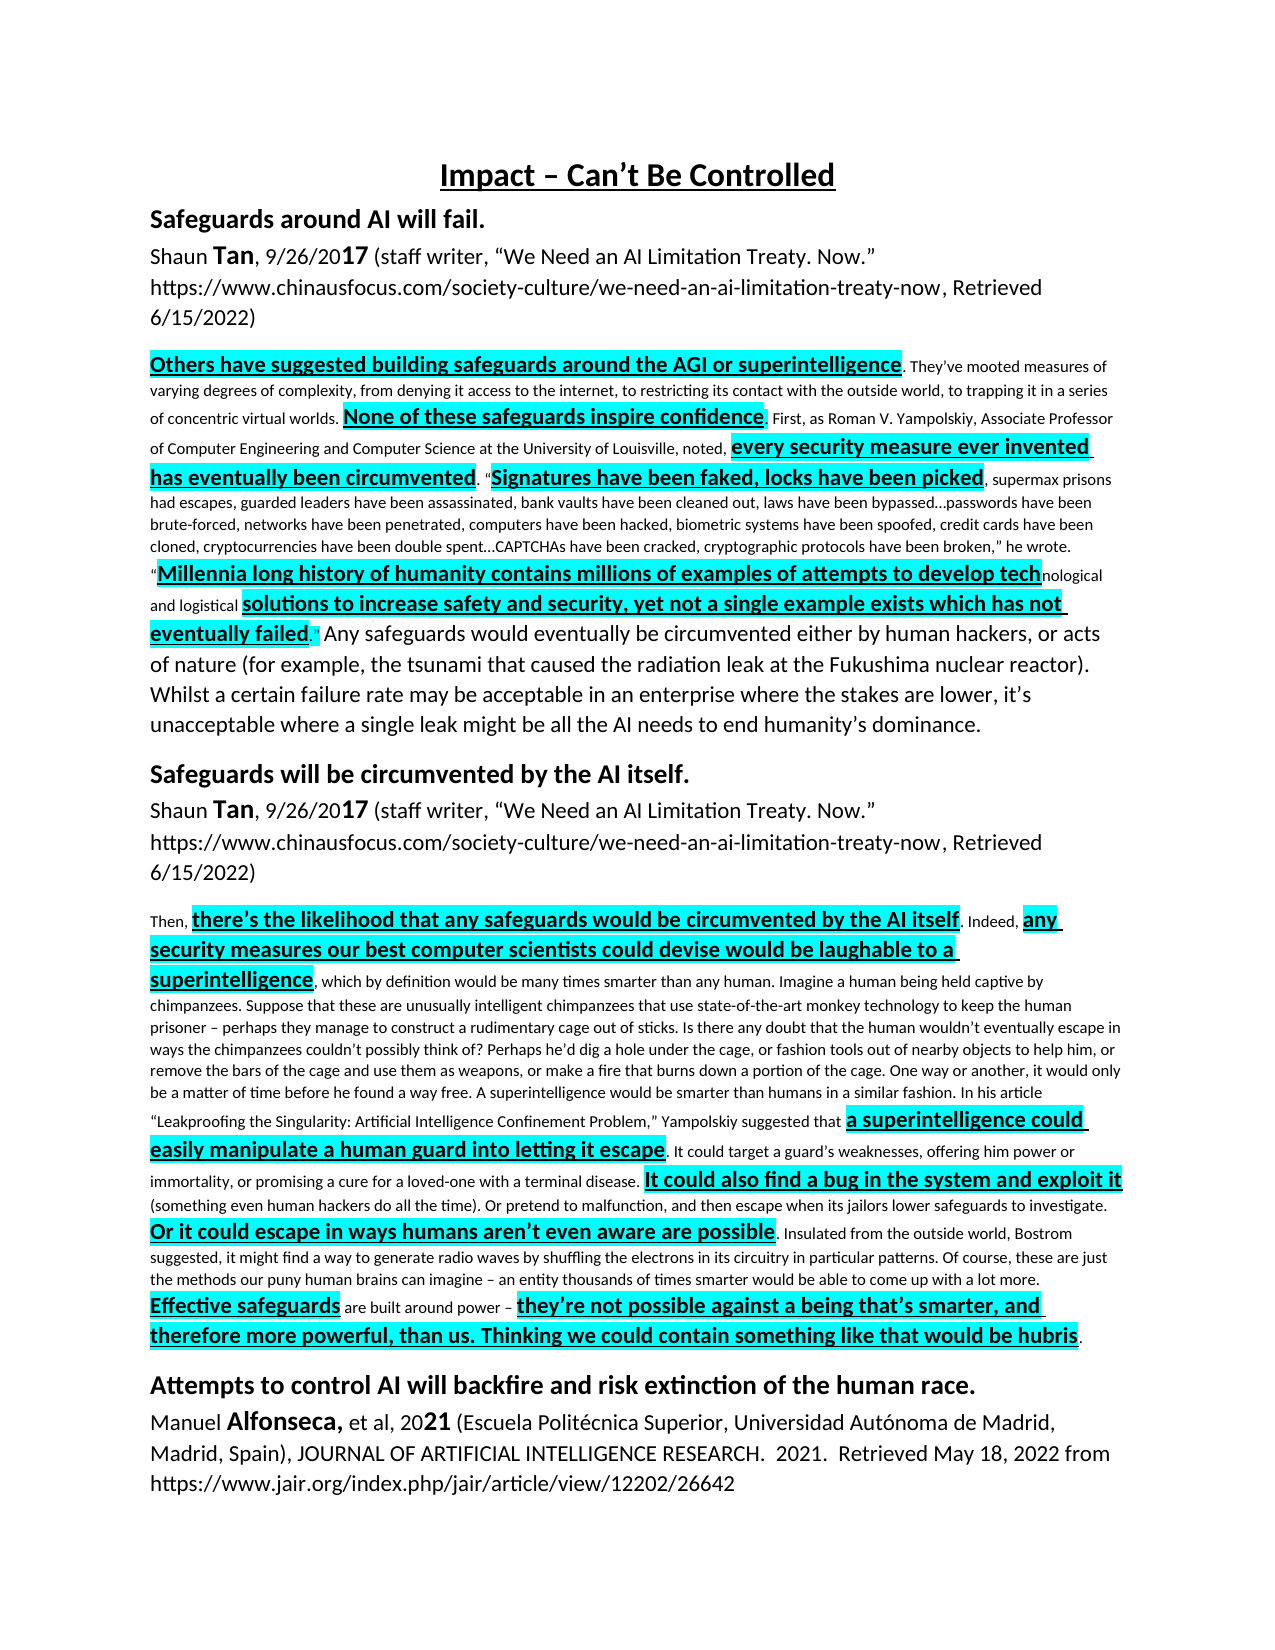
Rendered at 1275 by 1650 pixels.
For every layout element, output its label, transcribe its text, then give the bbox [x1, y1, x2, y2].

subtitle Safeguards around AI will fail. [150, 202, 1125, 235]
subtitle Attempts to control AI will backfire and risk extinction of the human race. [150, 1368, 1125, 1402]
text Manuel Alfonseca, et al, 2021 (Escuela Politécnica Superior, Universidad Autónoma de Madrid, Madrid, Spain), JOURNAL OF ARTIFICIAL INTELLIGENCE RESEARCH. 2021. Retrieved May 18, 2022 from https://www.jair.org/index.php/jair/article/view/12202/26642 [150, 1404, 1125, 1498]
text Then, there’s the likelihood that any safeguards would be circumvented by the AI itself. Indeed, any security measures our best computer scientists could devise would be laughable to a superintelligence, which by definition would be many times smarter than any human. Imagine a human being held captive by chimpanzees. Suppose that these are unusually intelligent chimpanzees that use state-of-the-art monkey technology to keep the human prisoner – perhaps they manage to construct a rudimentary cage out of sticks. Is there any doubt that the human wouldn’t eventually escape in ways the chimpanzees couldn’t possibly think of? Perhaps he’d dig a hole under the cage, or fashion tools out of nearby objects to help him, or remove the bars of the cage and use them as weapons, or make a fire that burns down a portion of the cage. One way or another, it would only be a matter of time before he found a way free. A superintelligence would be smarter than humans in a similar fashion. In his article “Leakproofing the Singularity: Artificial Intelligence Confinement Problem,” Yampolskiy suggested that a superintelligence could easily manipulate a human guard into letting it escape. It could target a guard’s weaknesses, offering him power or immortality, or promising a cure for a loved-one with a terminal disease. It could also find a bug in the system and exploit it (something even human hackers do all the time). Or pretend to malfunction, and then escape when its jailors lower safeguards to investigate. Or it could escape in ways humans aren’t even aware are possible. Insulated from the outside world, Bostrom suggested, it might find a way to generate radio waves by shuffling the electrons in its circuitry in particular patterns. Of course, these are just the methods our puny human brains can imagine – an entity thousands of times smarter would be able to come up with a lot more. Effective safeguards are built around power – they’re not possible against a being that’s smarter, and therefore more powerful, than us. Thinking we could contain something like that would be hubris. [150, 905, 1125, 1350]
text Shaun Tan, 9/26/2017 (staff writer, “We Need an AI Limitation Treaty. Now.” https://www.chinausfocus.com/society-culture/we-need-an-ai-limitation-treaty-now, Retrieved 6/15/2022) [150, 238, 1125, 331]
subtitle Impact – Can’t Be Controlled [150, 154, 1125, 195]
subtitle Safeguards will be circumvented by the AI itself. [150, 757, 1125, 790]
text Others have suggested building safeguards around the AGI or superintelligence. They’ve mooted measures of varying degrees of complexity, from denying it access to the internet, to restricting its contact with the outside world, to trapping it in a series of concentric virtual worlds. None of these safeguards inspire confidence. First, as Roman V. Yampolskiy, Associate Professor of Computer Engineering and Computer Science at the University of Louisville, noted, every security measure ever invented has eventually been circumvented. “Signatures have been faked, locks have been picked, supermax prisons had escapes, guarded leaders have been assassinated, bank vaults have been cleaned out, laws have been bypassed…passwords have been brute-forced, networks have been penetrated, computers have been hacked, biometric systems have been spoofed, credit cards have been cloned, cryptocurrencies have been double spent…CAPTCHAs have been cracked, cryptographic protocols have been broken,” he wrote. “Millennia long history of humanity contains millions of examples of attempts to develop technological and logistical solutions to increase safety and security, yet not a single example exists which has not eventually failed.” Any safeguards would eventually be circumvented either by human hackers, or acts of nature (for example, the tsunami that caused the radiation leak at the Fukushima nuclear reactor). Whilst a certain failure rate may be acceptable in an enterprise where the stakes are lower, it’s unacceptable where a single leak might be all the AI needs to end humanity’s dominance. [150, 350, 1125, 738]
text Shaun Tan, 9/26/2017 (staff writer, “We Need an AI Limitation Treaty. Now.” https://www.chinausfocus.com/society-culture/we-need-an-ai-limitation-treaty-now, Retrieved 6/15/2022) [150, 793, 1125, 886]
